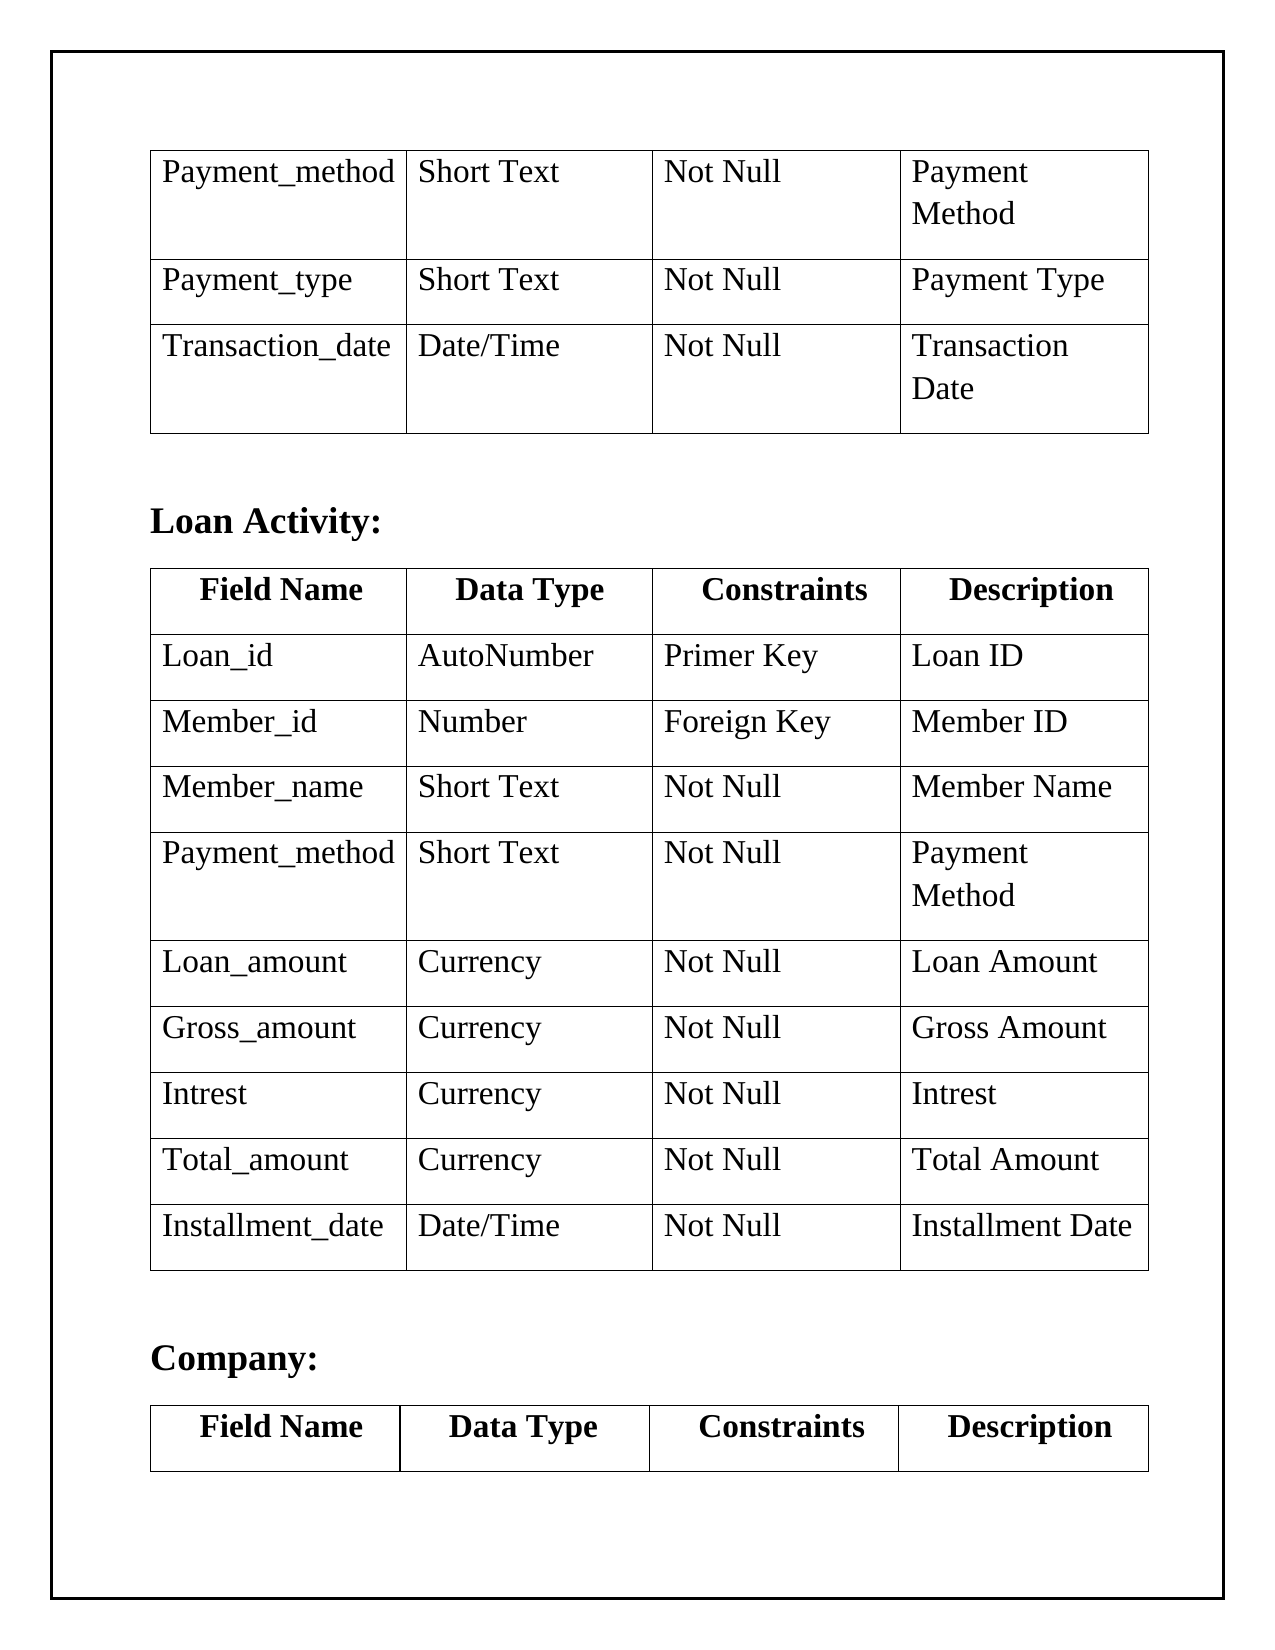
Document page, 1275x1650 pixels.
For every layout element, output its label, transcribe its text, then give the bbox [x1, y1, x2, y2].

table_header Constraints [653, 569, 900, 634]
table_cell Payment Method [901, 151, 1148, 258]
table_cell Payment Method [901, 833, 1148, 940]
table_cell Primer Key [653, 635, 900, 700]
table_cell Transaction Date [901, 325, 1148, 433]
table_cell Payment_method [151, 833, 406, 940]
table_cell Loan_amount [151, 941, 406, 1006]
table_cell Loan Amount [901, 941, 1148, 1006]
table_cell Transaction_date [151, 325, 406, 433]
table_cell Payment_method [151, 151, 406, 258]
table_cell Not Null [653, 1073, 900, 1138]
table_cell Not Null [653, 1007, 900, 1072]
table_cell Currency [407, 1139, 652, 1204]
table_cell Installment Date [901, 1205, 1148, 1270]
table_cell Gross_amount [151, 1007, 406, 1072]
table_cell Not Null [653, 151, 900, 258]
table_header Data Type [407, 569, 652, 634]
table_cell Not Null [653, 260, 900, 324]
table_cell Short Text [407, 151, 652, 258]
table_cell AutoNumber [407, 635, 652, 700]
table_cell Loan ID [901, 635, 1148, 700]
table_cell Not Null [653, 1205, 900, 1270]
table_cell Currency [407, 941, 652, 1006]
table_cell Total_amount [151, 1139, 406, 1204]
table_cell Short Text [407, 260, 652, 324]
table_cell Intrest [151, 1073, 406, 1138]
table_cell Intrest [901, 1073, 1148, 1138]
table_cell Number [407, 701, 652, 766]
table_header Description [901, 569, 1148, 634]
table_header Field Name [151, 569, 406, 634]
table_cell Member ID [901, 701, 1148, 766]
table_header Constraints [650, 1406, 898, 1471]
table_cell Member_id [151, 701, 406, 766]
table_cell Foreign Key [653, 701, 900, 766]
table_cell Currency [407, 1007, 652, 1072]
table_header Data Type [401, 1406, 649, 1471]
table_cell Gross Amount [901, 1007, 1148, 1072]
table_cell Loan_id [151, 635, 406, 700]
table_cell Not Null [653, 941, 900, 1006]
table_cell Short Text [407, 833, 652, 940]
table_header Description [899, 1406, 1148, 1471]
table_cell Date/Time [407, 1205, 652, 1270]
table_cell Not Null [653, 1139, 900, 1204]
text Loan Activity: [150, 498, 1125, 541]
table_header Field Name [151, 1406, 399, 1471]
table_cell Payment_type [151, 260, 406, 324]
table_cell Short Text [407, 767, 652, 832]
table_cell Currency [407, 1073, 652, 1138]
table_cell Not Null [653, 767, 900, 832]
text Company: [150, 1335, 1125, 1378]
table_cell Member Name [901, 767, 1148, 832]
table_cell Member_name [151, 767, 406, 832]
table_cell Payment Type [901, 260, 1148, 324]
table_cell Not Null [653, 833, 900, 940]
table_cell Installment_date [151, 1205, 406, 1270]
table_cell Date/Time [407, 325, 652, 433]
table_cell Not Null [653, 325, 900, 433]
table_cell Total Amount [901, 1139, 1148, 1204]
